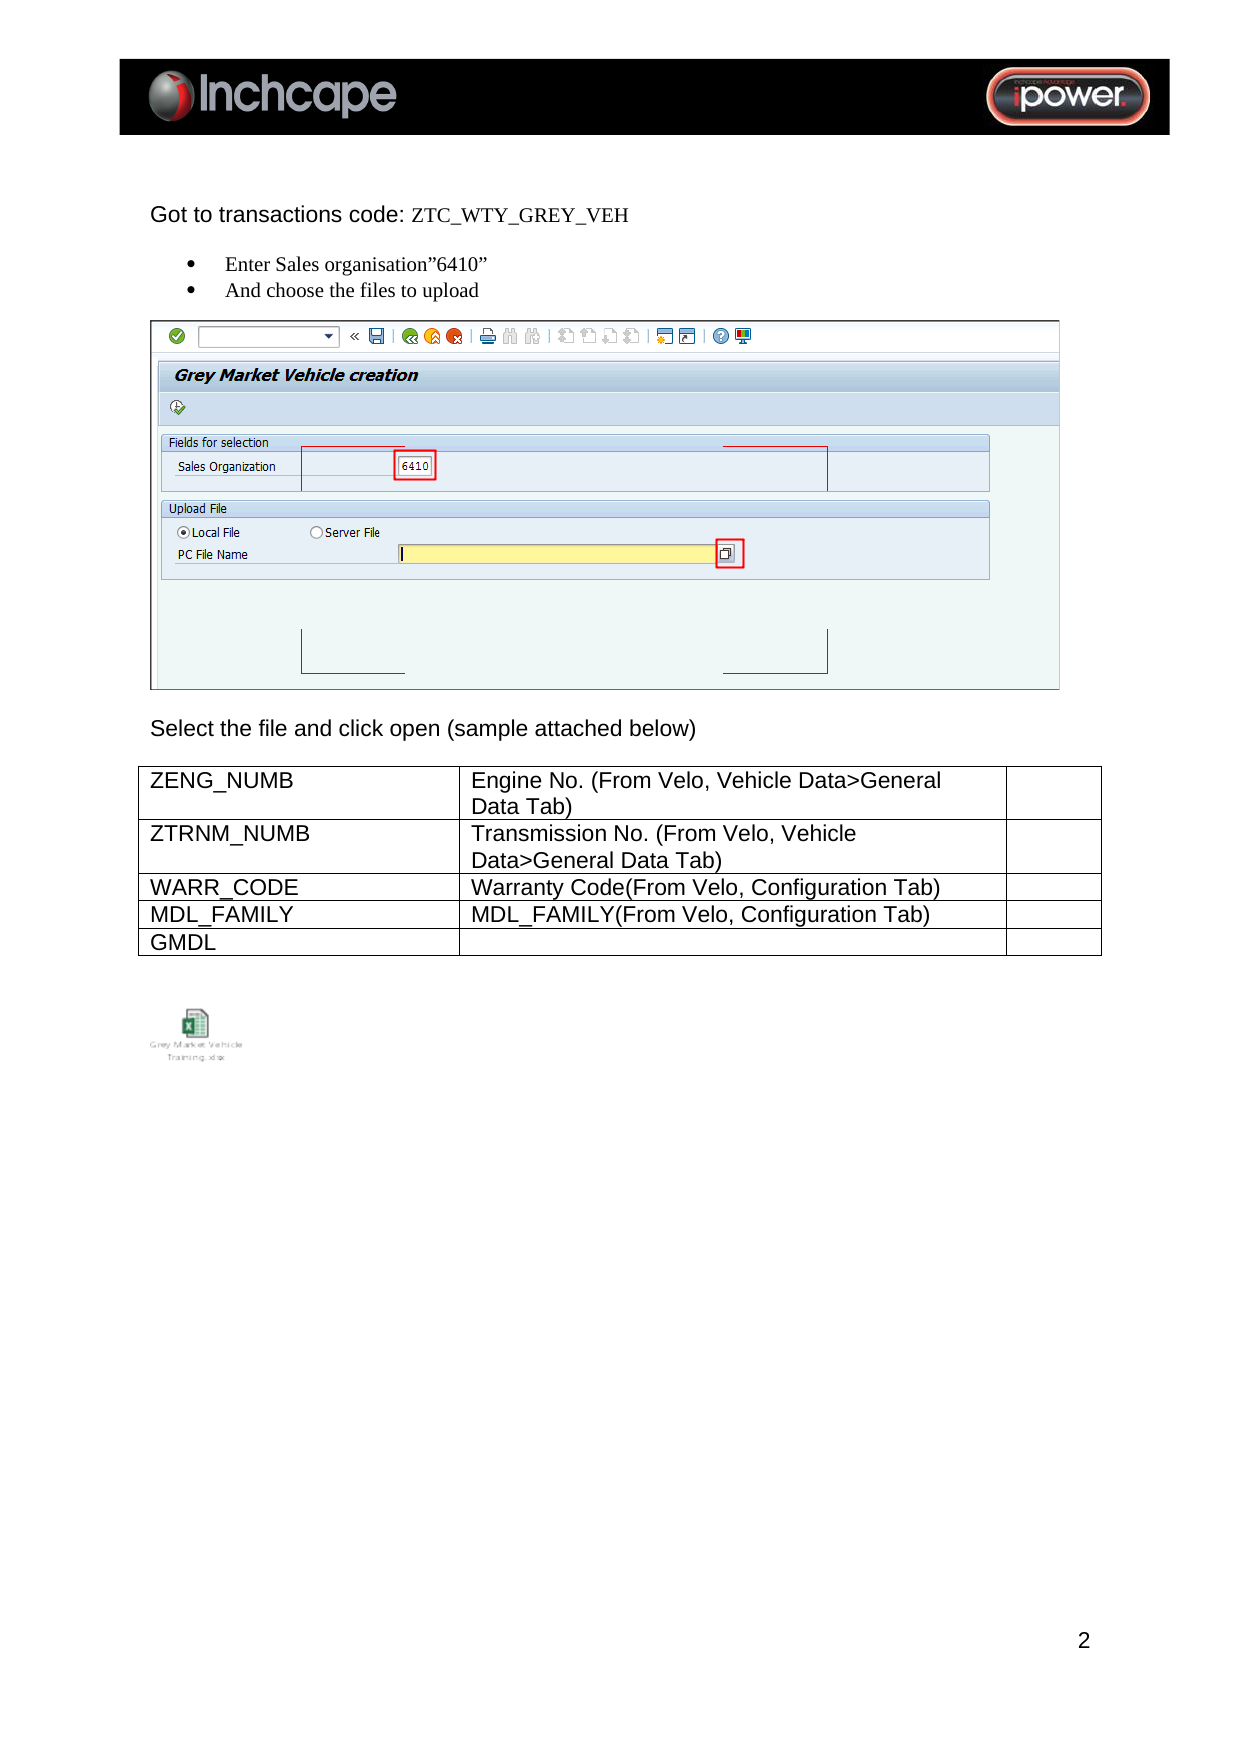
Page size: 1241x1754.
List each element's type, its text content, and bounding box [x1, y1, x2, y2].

picture [983, 64, 1154, 128]
table_header Engine No. (From Velo, Vehicle Data>General Data Tab) [460, 767, 1006, 819]
table_cell [1007, 901, 1101, 928]
table_cell Warranty Code(From Velo, Configuration Tab) [460, 874, 1006, 900]
picture [145, 66, 400, 124]
table_cell [1007, 820, 1101, 873]
table_cell ZTRNM_NUMB [139, 820, 459, 873]
text Got to transactions code: ZTC_WTY_GREY_VEH [150, 201, 1090, 227]
text Select the file and click open (sample attached below) [150, 714, 1090, 741]
list Enter Sales organisation”6410” [187, 252, 1090, 276]
picture [150, 320, 1060, 690]
table_cell Transmission No. (From Velo, Vehicle Data>General Data Tab) [460, 820, 1006, 873]
table_cell [460, 929, 1006, 955]
table_cell MDL_FAMILY(From Velo, Configuration Tab) [460, 901, 1006, 928]
table_cell WARR_CODE [139, 874, 459, 900]
table_header ZENG_NUMB [139, 767, 459, 819]
table_header [1007, 767, 1101, 819]
table_cell MDL_FAMILY [139, 901, 459, 928]
table_cell [1007, 929, 1101, 955]
table_cell [1007, 874, 1101, 900]
list And choose the files to upload [187, 278, 1090, 302]
table_cell GMDL [139, 929, 459, 955]
